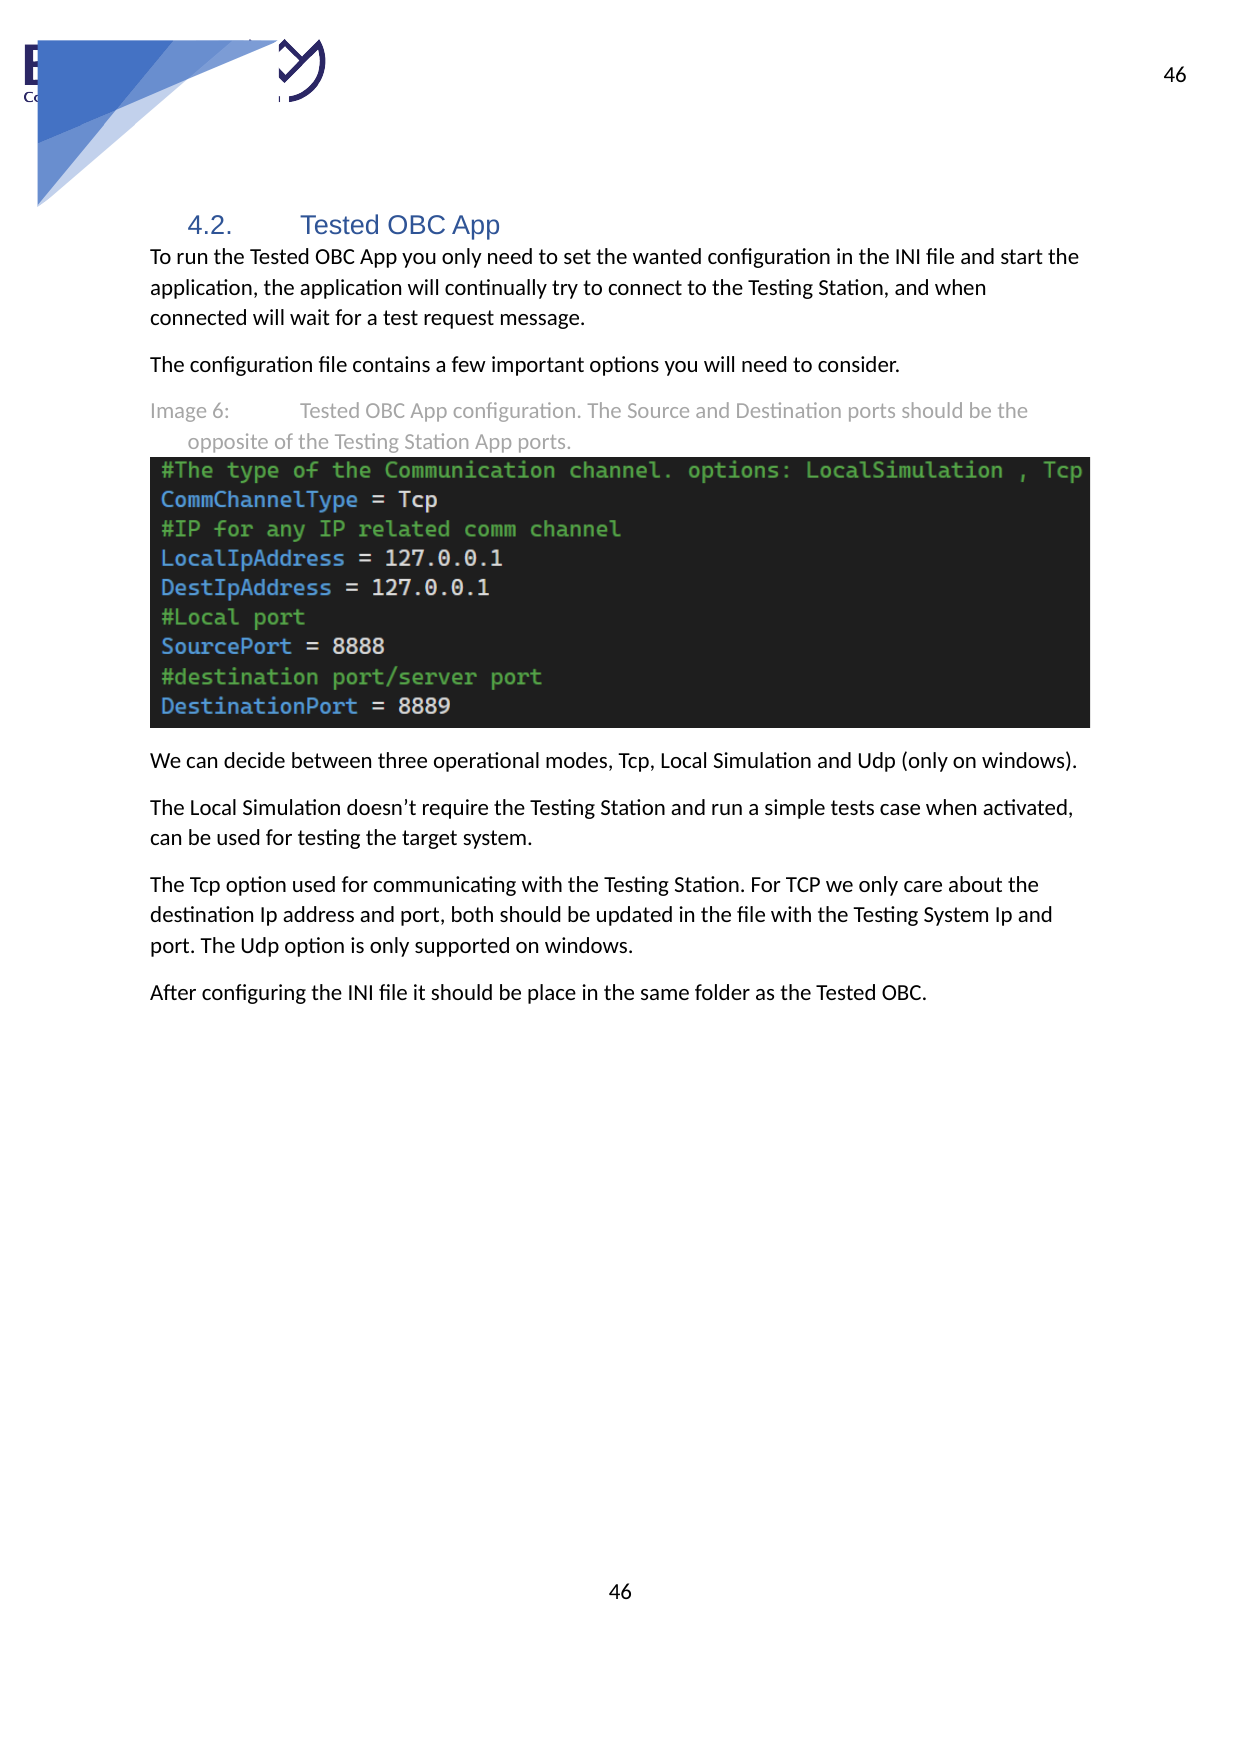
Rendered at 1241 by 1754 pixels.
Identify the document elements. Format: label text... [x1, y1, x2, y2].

text We can decide between three operational modes, Tcp, Local Simulation and Udp (only on windows). [150, 746, 1090, 774]
subtitle Tested OBC App [187, 209, 1090, 240]
text Tested OBC App configuration. The Source and Destination ports should be the opposite of the Testing Station App ports. [150, 397, 1090, 455]
text The configuration file contains a few important options you will need to consider. [150, 350, 1090, 378]
text The Tcp option used for communicating with the Testing Station. For TCP we only care about the destination Ip address and port, both should be updated in the file with the Testing System Ip and port. The Udp option is only supported on windows. [150, 870, 1090, 959]
picture [150, 457, 1091, 728]
text To run the Tested OBC App you only need to set the wanted configuration in the INI file and start the application, the application will continually try to connect to the Testing Station, and when connected will wait for a test request message. [150, 242, 1090, 331]
picture [7, 31, 335, 209]
text After configuring the INI file it should be place in the same folder as the Tested OBC. [150, 978, 1090, 1006]
text The Local Simulation doesn’t require the Testing Station and run a simple tests case when activated, can be used for testing the target system. [150, 793, 1090, 852]
